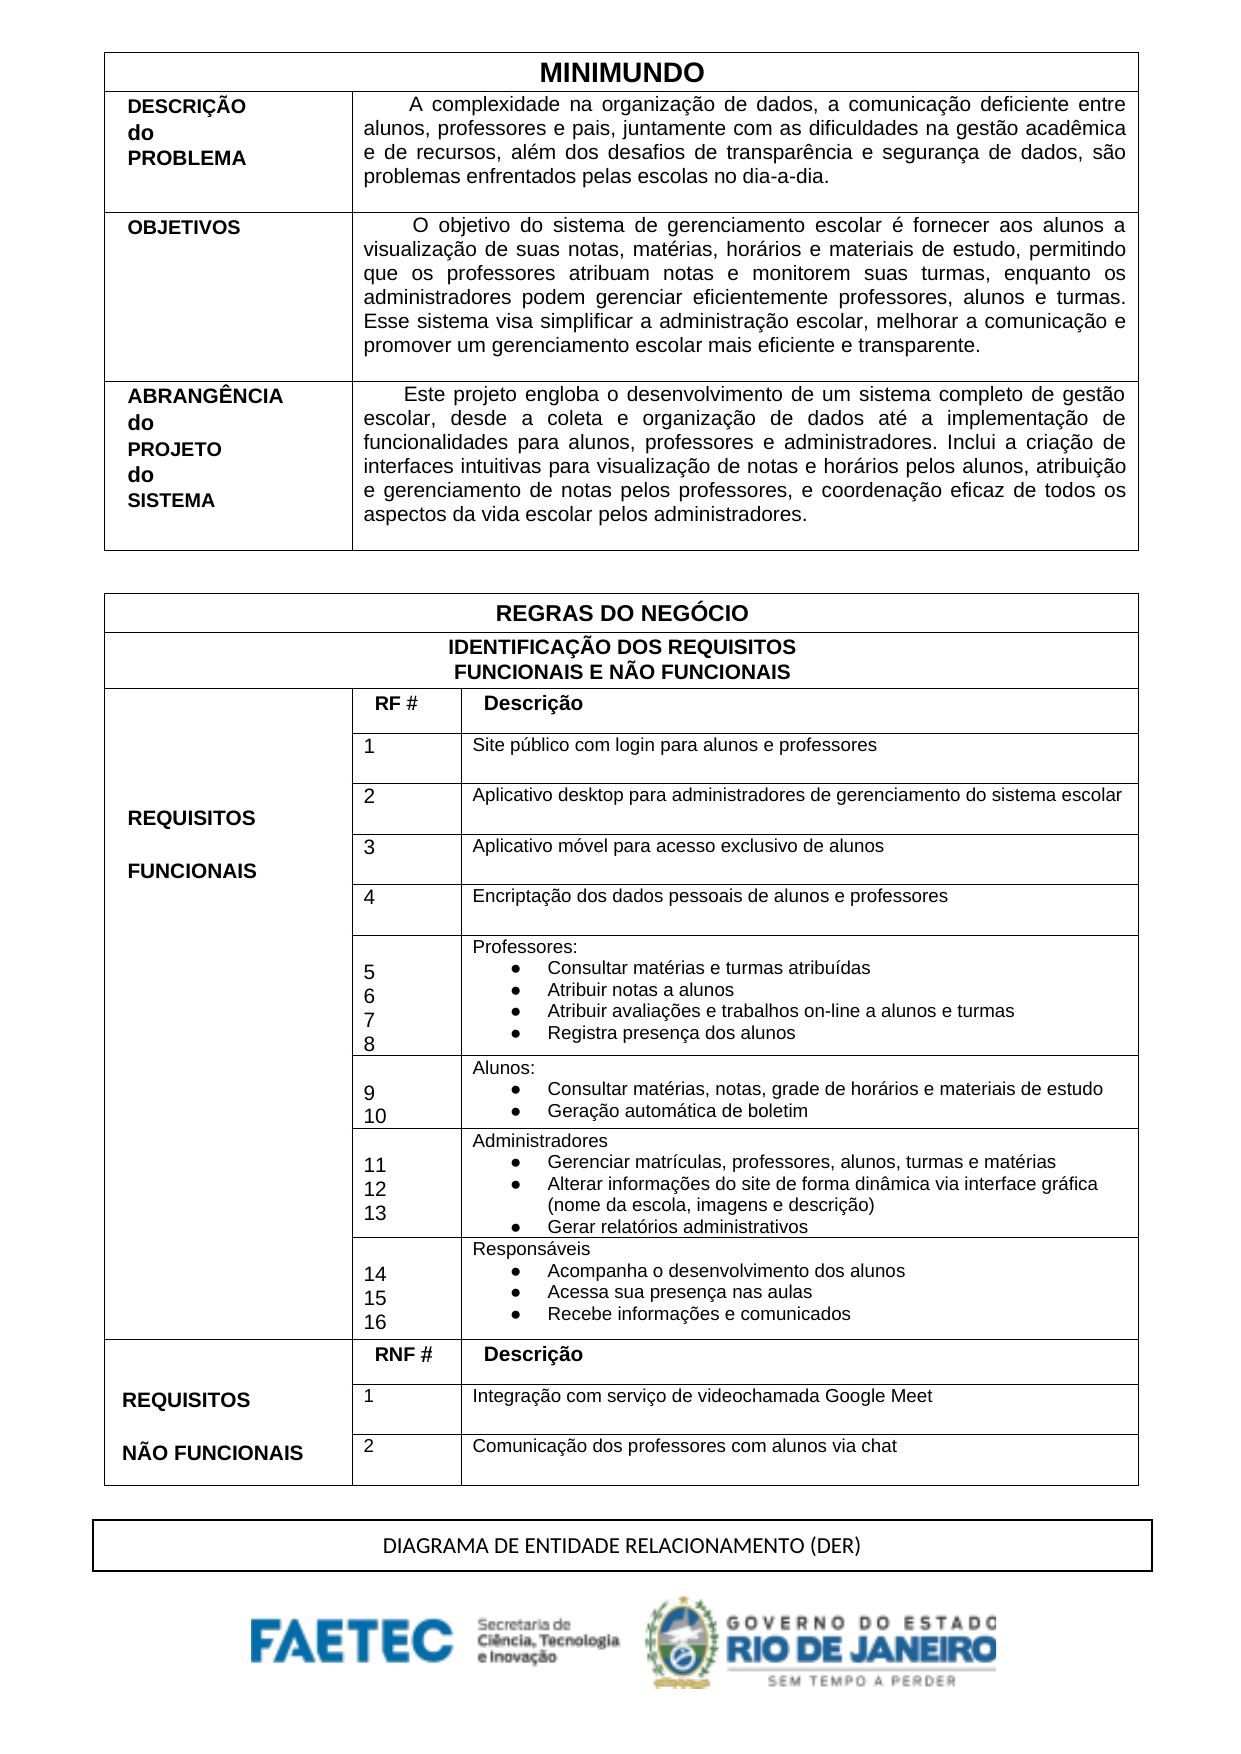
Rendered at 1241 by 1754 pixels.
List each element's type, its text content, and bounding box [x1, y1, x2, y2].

table_cell 3 [353, 835, 461, 884]
table_cell REQUISITOS FUNCIONAIS [105, 689, 352, 1339]
table_cell 2 [353, 1435, 461, 1485]
table_cell Responsáveis Acompanha o desenvolvimento dos alunos Acessa sua presença nas aulas Recebe informações e comunicados [462, 1238, 1138, 1339]
table_cell RNF [353, 1340, 461, 1383]
table_cell OBJETIVOS [105, 213, 352, 381]
table_cell Site público com login para alunos e professores [462, 734, 1138, 783]
picture [420, 1346, 433, 1362]
table_cell 4 [353, 885, 461, 934]
picture [251, 1596, 997, 1689]
table_header MINIMUNDO [105, 53, 1138, 91]
table_cell RF [353, 689, 461, 732]
table_cell REQUISITOS NÃO FUNCIONAIS [105, 1340, 352, 1485]
table_cell IDENTIFICAÇÃO DOS REQUISITOS FUNCIONAIS E NÃO FUNCIONAIS [105, 633, 1138, 687]
table_cell Aplicativo desktop para administradores de gerenciamento do sistema escolar [462, 784, 1138, 833]
picture [406, 695, 418, 710]
table_cell 1 [353, 734, 461, 783]
table_cell O objetivo do sistema de gerenciamento escolar é fornecer aos alunos a visualização de suas notas, matérias, horários e materiais de estudo, permitindo que os professores atribuam notas e monitorem suas turmas, enquanto os administradores podem gerenciar eficientemente professores, alunos e turmas. Esse sistema visa simplificar a administração escolar, melhorar a comunicação e promover um gerenciamento escolar mais eficiente e transparente. [353, 213, 1138, 381]
table_cell Professores: Consultar matérias e turmas atribuídas Atribuir notas a alunos Atribuir avaliações e trabalhos on-line a alunos e turmas Registra presença dos alunos [462, 936, 1138, 1055]
table_cell Encriptação dos dados pessoais de alunos e professores [462, 885, 1138, 934]
table_cell 9 10 [353, 1056, 461, 1128]
table_cell Aplicativo móvel para acesso exclusivo de alunos [462, 835, 1138, 884]
table_cell 2 [353, 784, 461, 833]
table_header REGRAS DO NEGÓCIO [105, 594, 1138, 632]
table_cell 1 [353, 1385, 461, 1434]
table_cell Descrição [462, 1340, 1138, 1383]
table_cell Descrição [462, 689, 1138, 732]
table_cell Integração com serviço de videochamada Google Meet [462, 1385, 1138, 1434]
table_cell Este projeto engloba o desenvolvimento de um sistema completo de gestão escolar, desde a coleta e organização de dados até a implementação de funcionalidades para alunos, professores e administradores. Inclui a criação de interfaces intuitivas para visualização de notas e horários pelos alunos, atribuição e gerenciamento de notas pelos professores, e coordenação eficaz de todos os aspectos da vida escolar pelos administradores. [353, 382, 1138, 549]
table_cell 14 15 16 [353, 1238, 461, 1339]
table_cell 11 12 13 [353, 1129, 461, 1237]
table_cell ABRANGÊNCIA do PROJETO do SISTEMA [105, 382, 352, 549]
table_cell 5 6 7 8 [353, 936, 461, 1055]
table_cell Comunicação dos professores com alunos via chat [462, 1435, 1138, 1485]
table_cell A complexidade na organização de dados, a comunicação deficiente entre alunos, professores e pais, juntamente com as dificuldades na gestão acadêmica e de recursos, além dos desafios de transparência e segurança de dados, são problemas enfrentados pelas escolas no dia-a-dia. [353, 92, 1138, 212]
table_cell Administradores Gerenciar matrículas, professores, alunos, turmas e matérias Alterar informações do site de forma dinâmica via interface gráfica (nome da escola, imagens e descrição) Gerar relatórios administrativos [462, 1129, 1138, 1237]
table_cell Alunos: Consultar matérias, notas, grade de horários e materiais de estudo Geração automática de boletim [462, 1056, 1138, 1128]
table_cell DESCRIÇÃO do PROBLEMA [105, 92, 352, 212]
